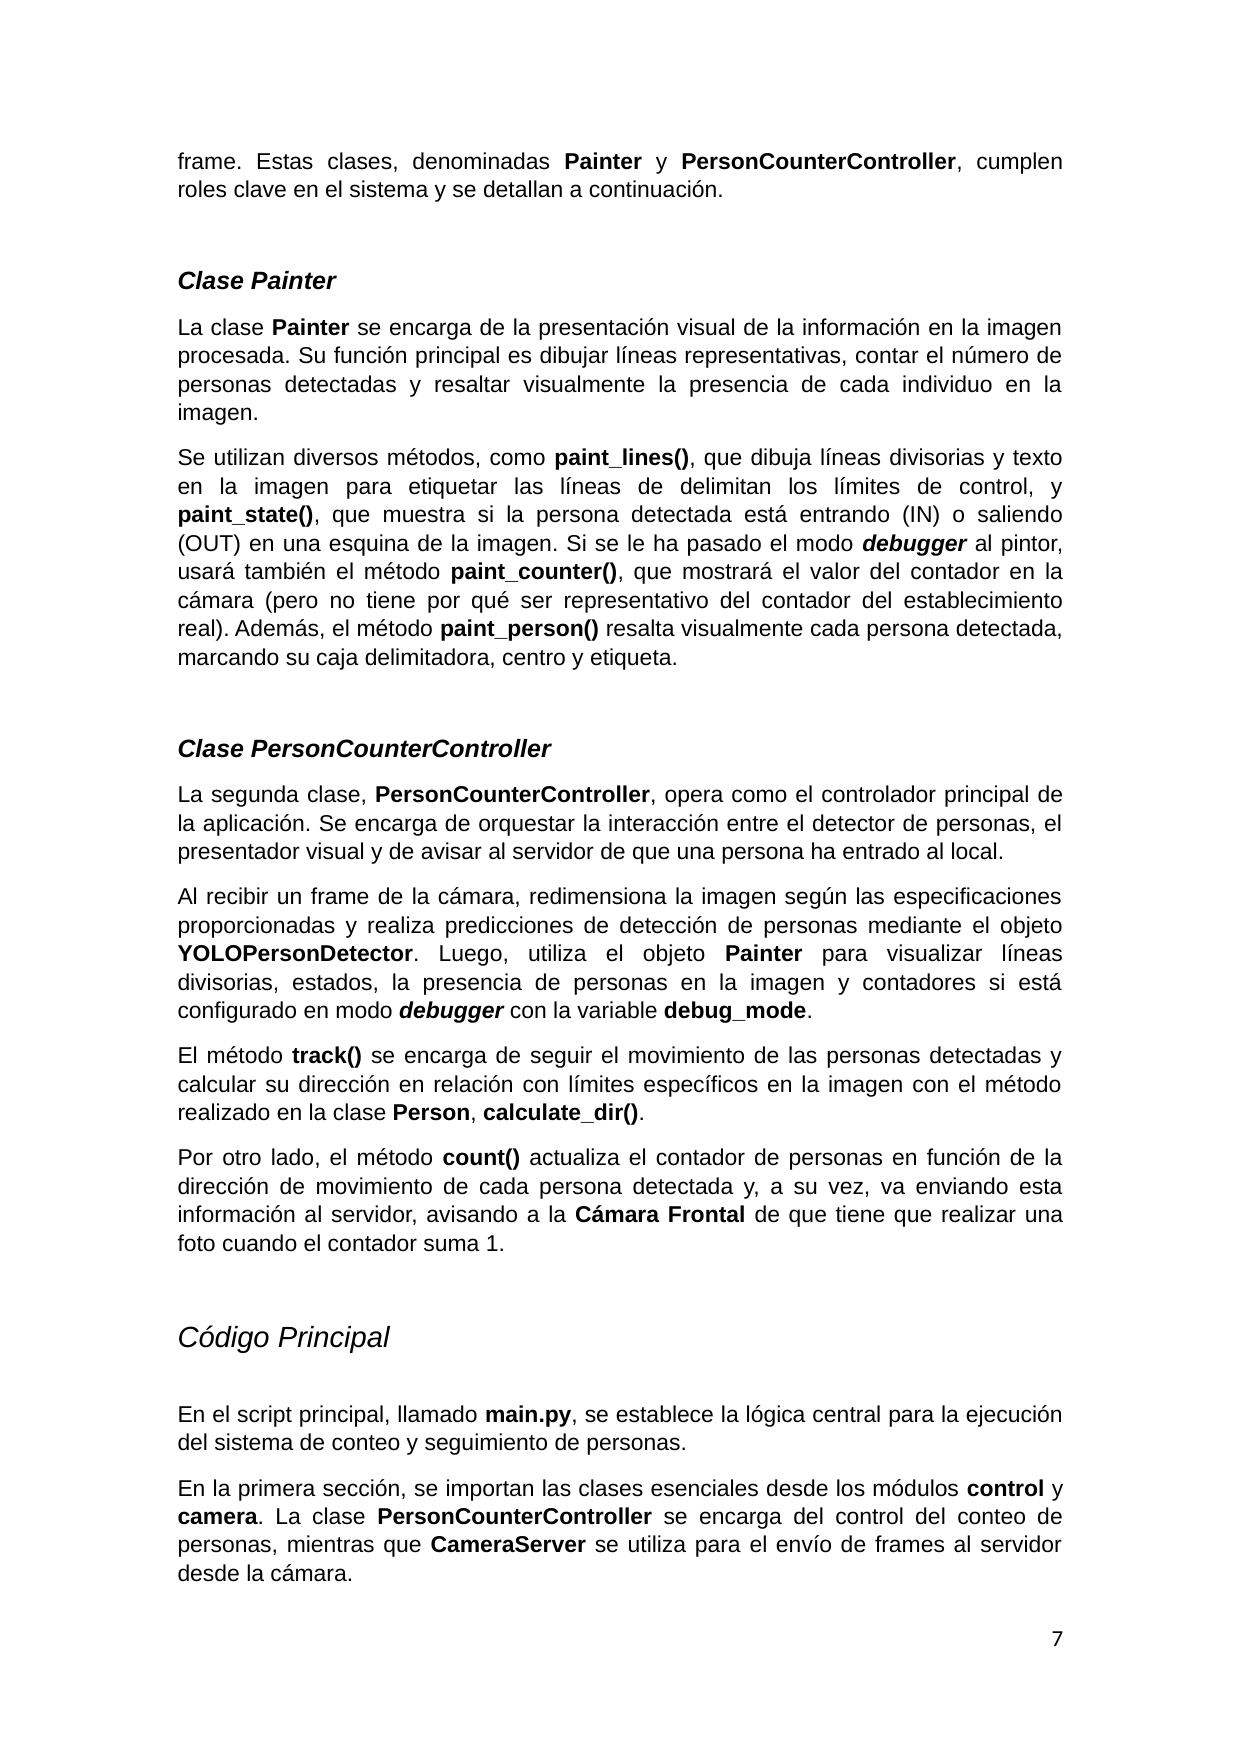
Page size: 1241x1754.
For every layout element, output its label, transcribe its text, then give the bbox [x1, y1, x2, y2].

text Clase PersonCounterController [177, 734, 1063, 762]
subtitle Código Principal [177, 1320, 1063, 1353]
text En el script principal, llamado main.py, se establece la lógica central para la ejecución del sistema de conteo y seguimiento de personas. [177, 1401, 1063, 1456]
text Se utilizan diversos métodos, como paint_lines(), que dibuja líneas divisorias y texto en la imagen para etiquetar las líneas de delimitan los límites de control, y paint_state(), que muestra si la persona detectada está entrando (IN) o saliendo (OUT) en una esquina de la imagen. Si se le ha pasado el modo debugger al pintor, usará también el método paint_counter(), que mostrará el valor del contador en la cámara (pero no tiene por qué ser representativo del contador del establecimiento real). Además, el método paint_person() resalta visualmente cada persona detectada, marcando su caja delimitadora, centro y etiqueta. [177, 444, 1063, 670]
text Clase Painter [177, 266, 1063, 295]
text La segunda clase, PersonCounterController, opera como el controlador principal de la aplicación. Se encarga de orquestar la interacción entre el detector de personas, el presentador visual y de avisar al servidor de que una persona ha entrado al local. [177, 781, 1063, 864]
text El método track() se encarga de seguir el movimiento de las personas detectadas y calcular su dirección en relación con límites específicos en la imagen con el método realizado en la clase Person, calculate_dir(). [177, 1042, 1063, 1125]
text Al recibir un frame de la cámara, redimensiona la imagen según las especificaciones proporcionadas y realiza predicciones de detección de personas mediante el objeto YOLOPersonDetector. Luego, utiliza el objeto Painter para visualizar líneas divisorias, estados, la presencia de personas en la imagen y contadores si está configurado en modo debugger con la variable debug_mode. [177, 883, 1063, 1023]
text La clase Painter se encarga de la presentación visual de la información en la imagen procesada. Su función principal es dibujar líneas representativas, contar el número de personas detectadas y resaltar visualmente la presencia de cada individuo en la imagen. [177, 314, 1063, 426]
